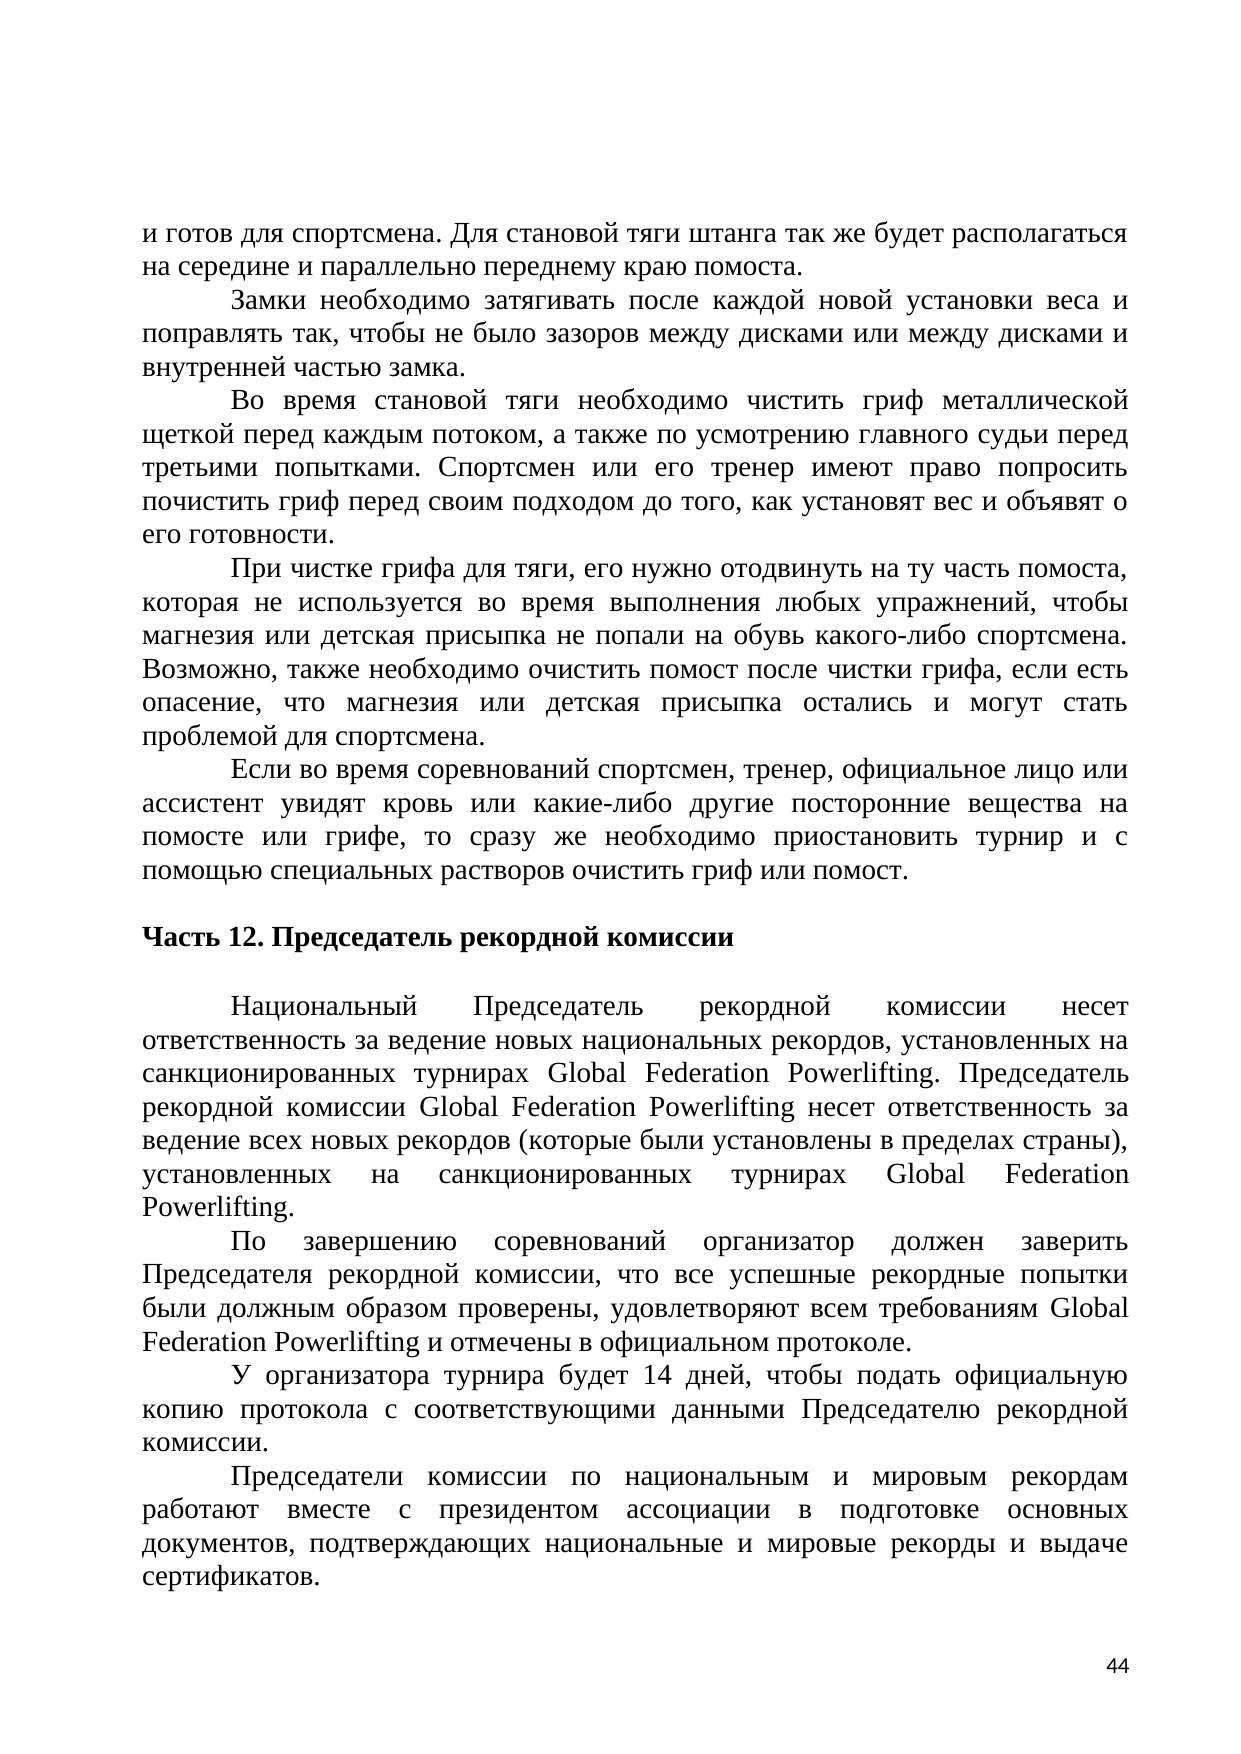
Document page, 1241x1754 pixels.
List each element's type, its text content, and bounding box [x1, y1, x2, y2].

text Во время становой тяги необходимо чистить гриф металлической щеткой перед каждым потоком, а также по усмотрению главного судьи перед третьими попытками. Спортсмен или его тренер имеют право попросить почистить гриф перед своим подходом до того, как установят вес и объявят о его готовности. [142, 382, 1129, 550]
text Часть 12. Председатель рекордной комиссии [112, 919, 1129, 953]
text Замки необходимо затягивать после каждой новой установки веса и поправлять так, чтобы не было зазоров между дисками или между дисками и внутренней частью замка. [142, 282, 1129, 382]
text У организатора турнира будет 14 дней, чтобы подать официальную копию протокола с соответствующими данными Председателю рекордной комиссии. [142, 1357, 1129, 1458]
text Председатели комиссии по национальным и мировым рекордам работают вместе с президентом ассоциации в подготовке основных документов, подтверждающих национальные и мировые рекорды и выдаче сертификатов. [142, 1458, 1129, 1592]
text По завершению соревнований организатор должен заверить Председателя рекордной комиссии, что все успешные рекордные попытки были должным образом проверены, удовлетворяют всем требованиям Global Federation Powerlifting и отмечены в официальном протоколе. [142, 1223, 1129, 1357]
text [142, 215, 1129, 282]
text При чистке грифа для тяги, его нужно отодвинуть на ту часть помоста, которая не используется во время выполнения любых упражнений, чтобы магнезия или детская присыпка не попали на обувь какого-либо спортсмена. Возможно, также необходимо очистить помост после чистки грифа, если есть опасение, что магнезия или детская присыпка остались и могут стать проблемой для спортсмена. [142, 550, 1129, 751]
text Если во время соревнований спортсмен, тренер, официальное лицо или ассистент увидят кровь или какие-либо другие посторонние вещества на помосте или грифе, то сразу же необходимо приостановить турнир и с помощью специальных растворов очистить гриф или помост. [142, 751, 1129, 886]
text Национальный Председатель рекордной комиссии несет ответственность за ведение новых национальных рекордов, установленных на санкционированных турнирах Global Federation Powerlifting. Председатель рекордной комиссии Global Federation Powerlifting несет ответственность за ведение всех новых рекордов (которые были установлены в пределах страны), установленных на санкционированных турнирах Global Federation Powerlifting. [142, 988, 1129, 1223]
